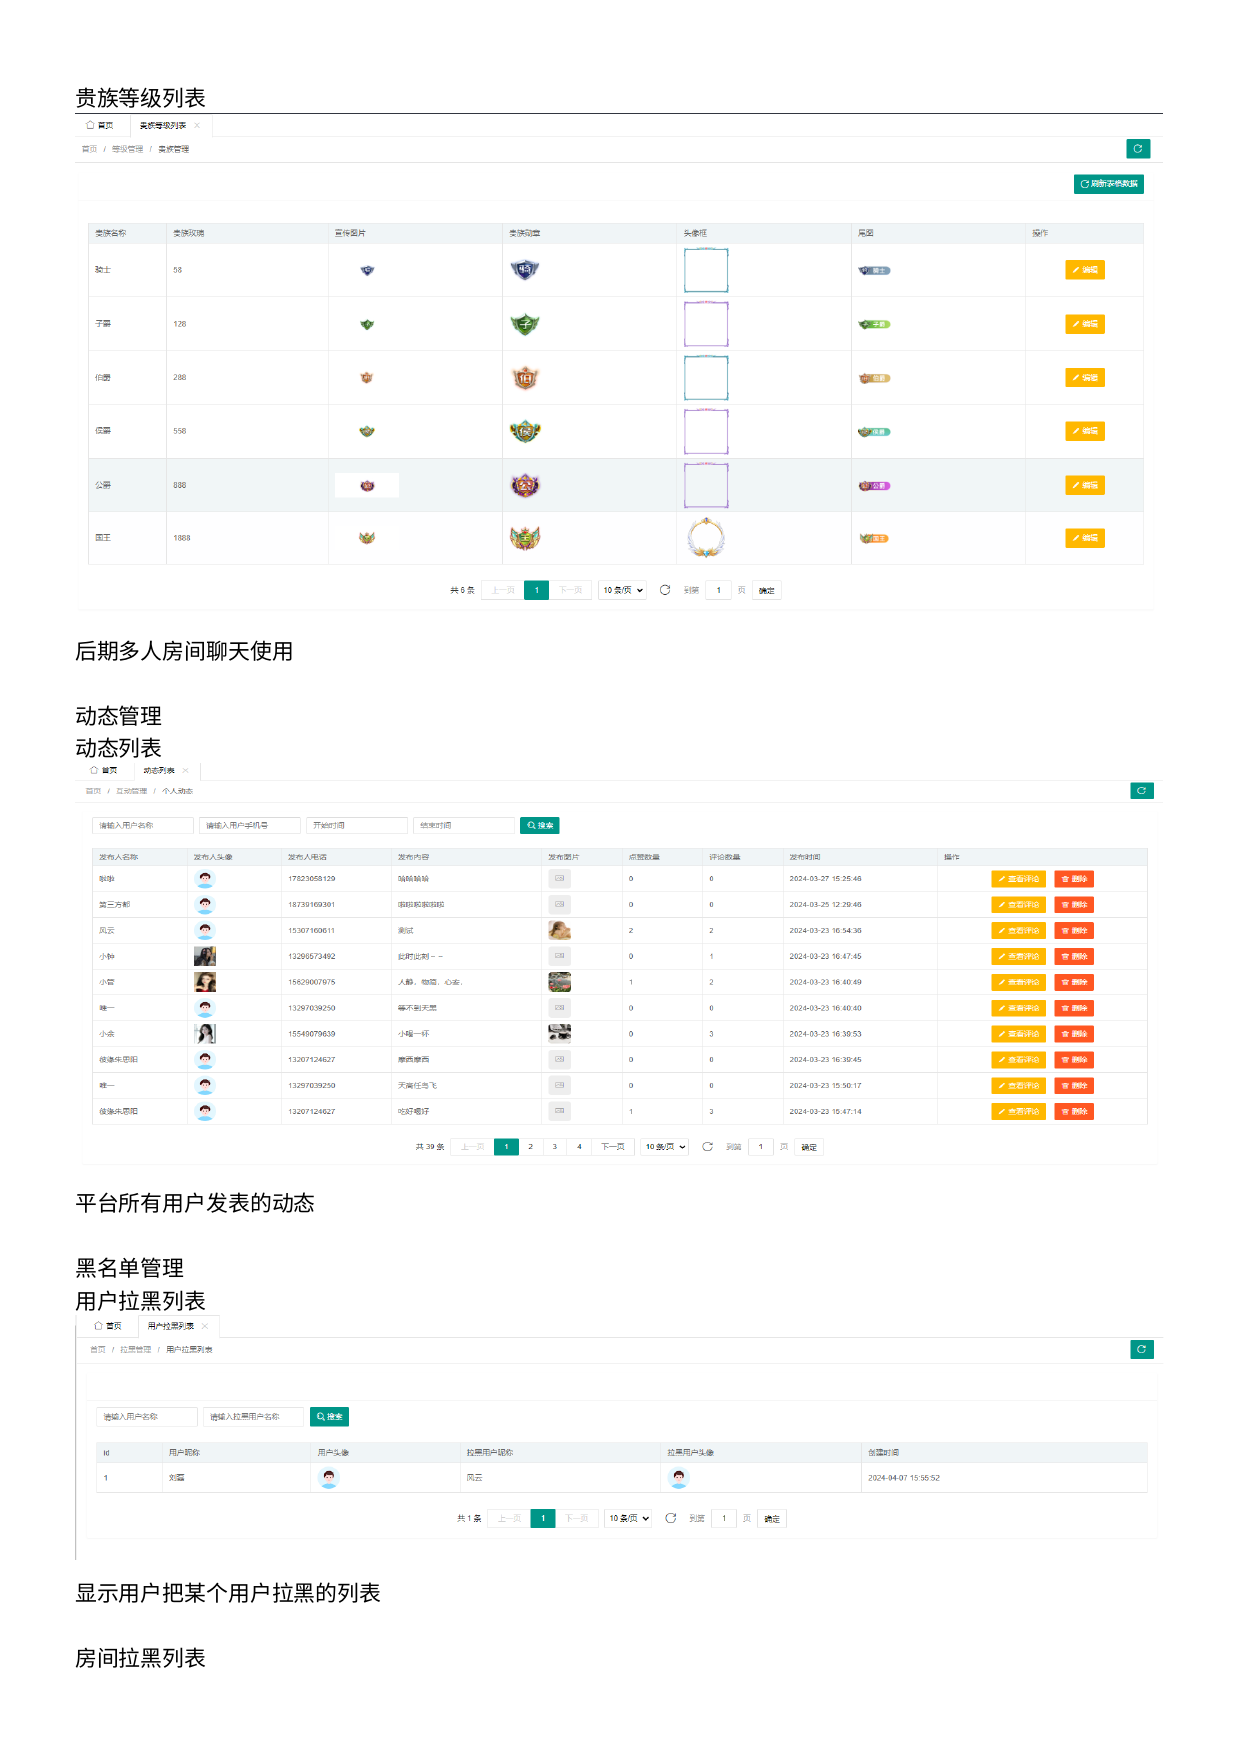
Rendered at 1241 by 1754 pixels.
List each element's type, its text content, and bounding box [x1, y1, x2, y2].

text 用户拉黑列表 [75, 1283, 1165, 1316]
text 房间拉黑列表 [75, 1641, 1165, 1673]
picture [75, 1315, 1164, 1560]
text 平台所有用户发表的动态 [75, 1186, 1165, 1218]
picture [75, 113, 1163, 628]
text 动态管理 [75, 698, 1165, 731]
text 后期多人房间聊天使用 [75, 633, 1165, 666]
text 显示用户把某个用户拉黑的列表 [75, 1576, 1165, 1608]
text 黑名单管理 [75, 1251, 1165, 1283]
text 动态列表 [75, 731, 1165, 763]
text 贵族等级列表 [75, 81, 1165, 113]
picture [75, 763, 1163, 1177]
